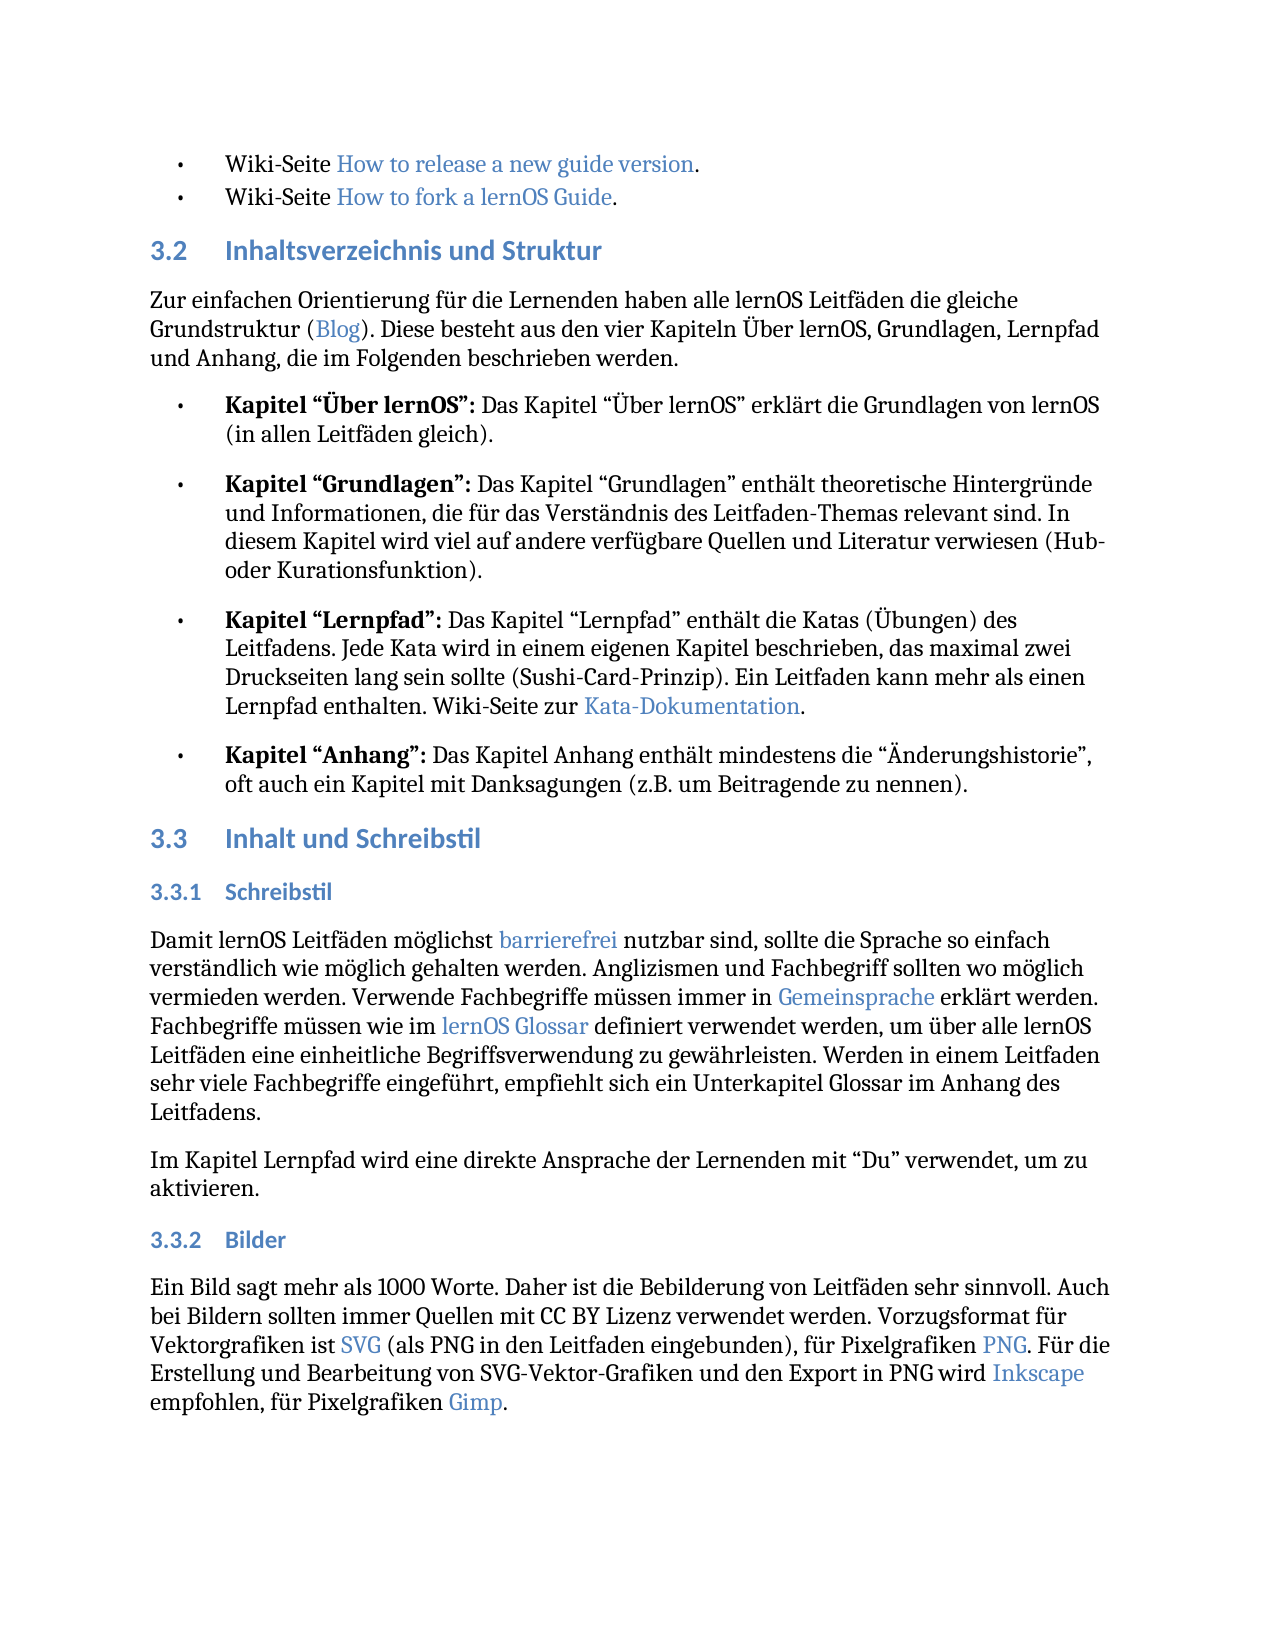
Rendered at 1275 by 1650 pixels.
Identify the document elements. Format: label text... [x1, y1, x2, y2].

text Im Kapitel Lernpfad wird eine direkte Ansprache der Lernenden mit “Du” verwendet, um zu aktivieren. [150, 1146, 1125, 1203]
list Kapitel “Über lernOS”: Das Kapitel “Über lernOS” erklärt die Grundlagen von lernOS (in allen Leitfäden gleich). [175, 391, 1125, 449]
list Wiki-Seite How to release a new guide version. [175, 150, 1125, 179]
list Kapitel “Grundlagen”: Das Kapitel “Grundlagen” enthält theoretische Hintergründe und Informationen, die für das Verständnis des Leitfaden-Themas relevant sind. In diesem Kapitel wird viel auf andere verfügbare Quellen und Literatur verwiesen (Hub- oder Kurationsfunktion). [175, 470, 1125, 585]
text Zur einfachen Orientierung für die Lernenden haben alle lernOS Leitfäden die gleiche Grundstruktur (Blog). Diese besteht aus den vier Kapiteln Über lernOS, Grundlagen, Lernpfad und Anhang, die im Folgenden beschrieben werden. [150, 286, 1125, 373]
subtitle 3.3.1 Schreibstil [150, 876, 1125, 907]
subtitle 3.2 Inhaltsverzeichnis und Struktur [150, 232, 1125, 268]
subtitle 3.3 Inhalt und Schreibstil [150, 820, 1125, 855]
subtitle 3.3.2 Bilder [150, 1224, 1125, 1254]
text Damit lernOS Leitfäden möglichst barrierefrei nutzbar sind, sollte die Sprache so einfach verständlich wie möglich gehalten werden. Anglizismen und Fachbegriff sollten wo möglich vermieden werden. Verwende Fachbegriffe müssen immer in Gemeinsprache erklärt werden. Fachbegriffe müssen wie im lernOS Glossar definiert verwendet werden, um über alle lernOS Leitfäden eine einheitliche Begriffsverwendung zu gewährleisten. Werden in einem Leitfaden sehr viele Fachbegriffe eingeführt, empfiehlt sich ein Unterkapitel Glossar im Anhang des Leitfadens. [150, 926, 1125, 1127]
text Ein Bild sagt mehr als 1000 Worte. Daher ist die Bebilderung von Leitfäden sehr sinnvoll. Auch bei Bildern sollten immer Quellen mit CC BY Lizenz verwendet werden. Vorzugsformat für Vektorgrafiken ist SVG (als PNG in den Leitfaden eingebunden), für Pixelgrafiken PNG. Für die Erstellung und Bearbeitung von SVG-Vektor-Grafiken und den Export in PNG wird Inkscape empfohlen, für Pixelgrafiken Gimp. [150, 1273, 1125, 1417]
list Kapitel “Anhang”: Das Kapitel Anhang enthält mindestens die “Änderungshistorie”, oft auch ein Kapitel mit Danksagungen (z.B. um Beitragende zu nennen). [175, 741, 1125, 799]
list Wiki-Seite How to fork a lernOS Guide. [175, 182, 1125, 211]
list Kapitel “Lernpfad”: Das Kapitel “Lernpfad” enthält die Katas (Übungen) des Leitfadens. Jede Kata wird in einem eigenen Kapitel beschrieben, das maximal zwei Druckseiten lang sein sollte (Sushi-Card-Prinzip). Ein Leitfaden kann mehr als einen Lernpfad enthalten. Wiki-Seite zur Kata-Dokumentation. [175, 606, 1125, 721]
